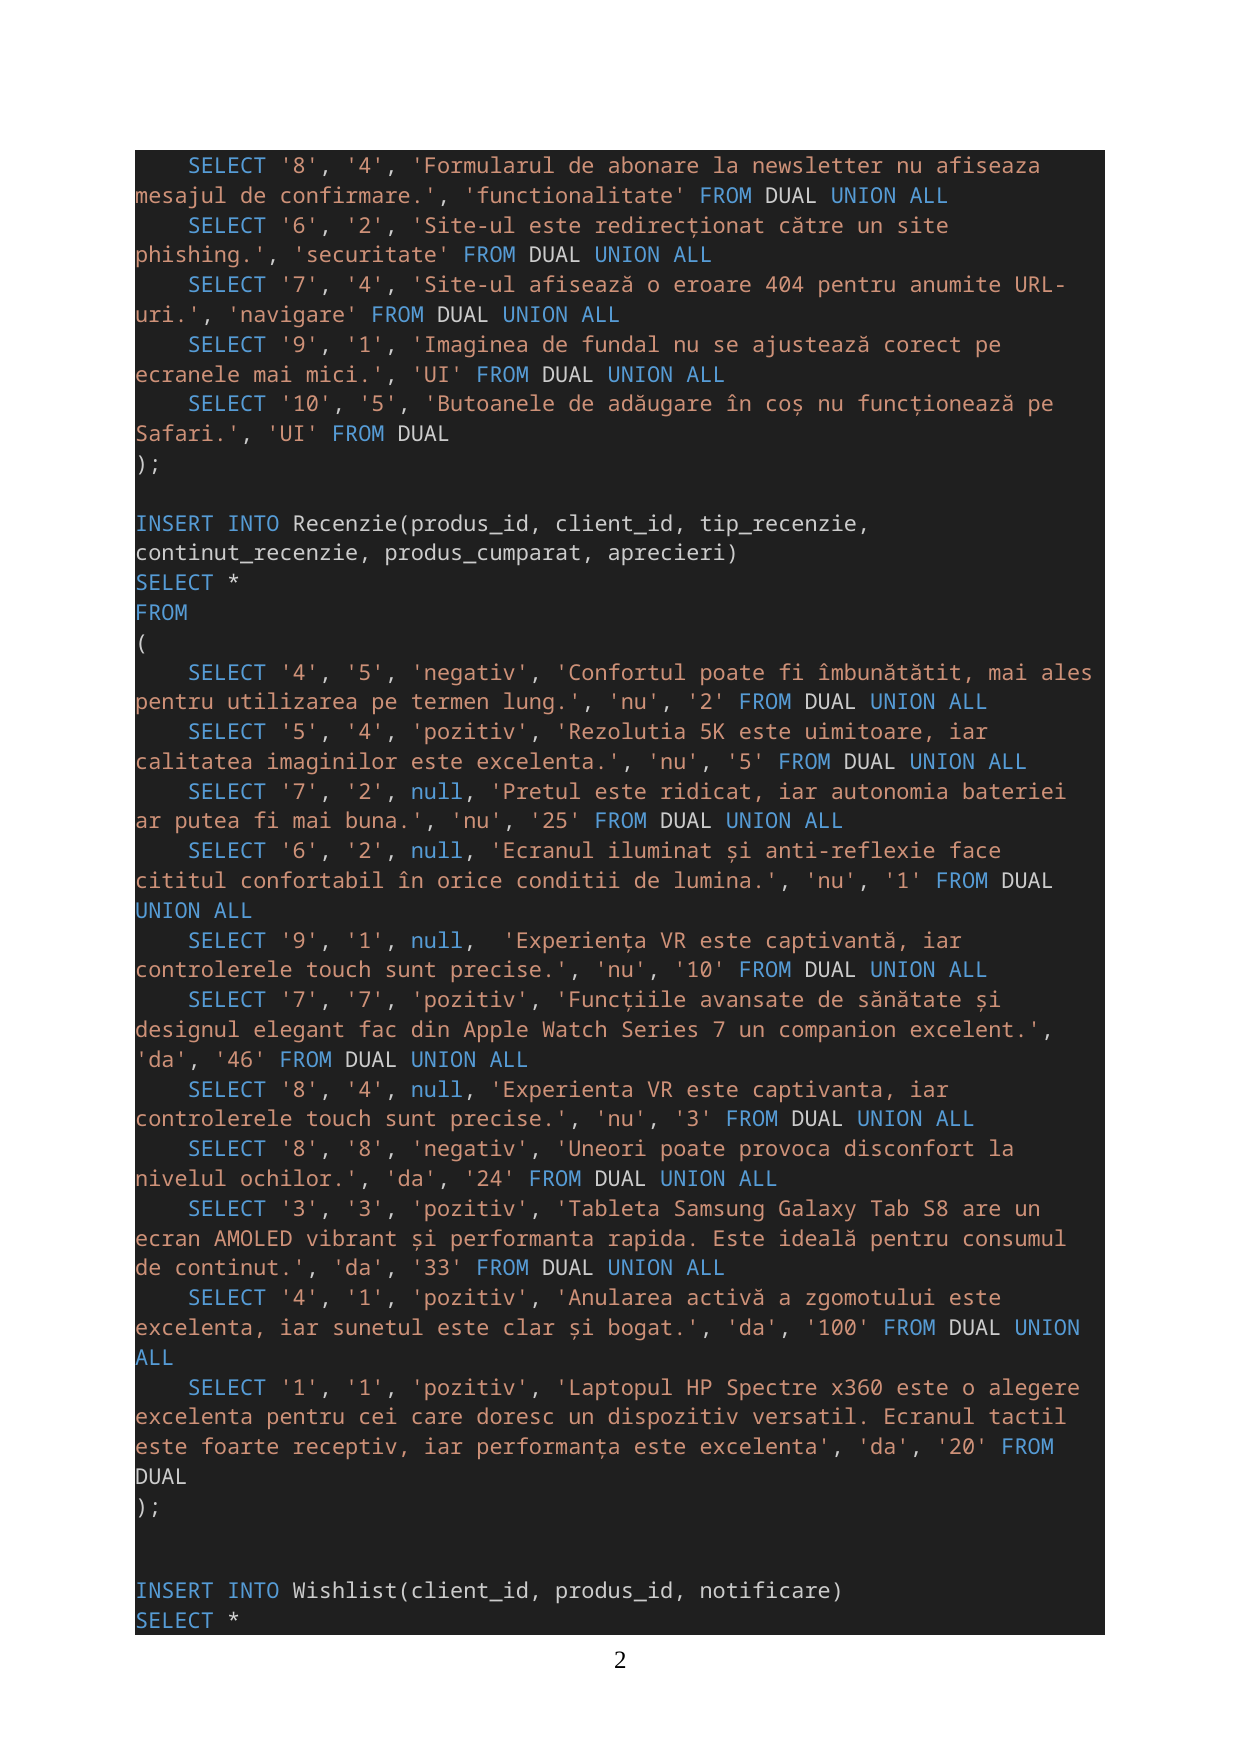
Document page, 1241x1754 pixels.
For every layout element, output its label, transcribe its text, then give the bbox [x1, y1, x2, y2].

text SELECT '7', '4', 'Site-ul afisează o eroare 404 pentru anumite URL-uri.', 'navigare' FROM DUAL UNION ALL [135, 269, 1105, 329]
text INSERT INTO Wishlist(client_id, produs_id, notificare) [135, 1575, 1105, 1605]
text SELECT '7', '2', null, 'Pretul este ridicat, iar autonomia bateriei ar putea fi mai buna.', 'nu', '25' FROM DUAL UNION ALL [135, 776, 1105, 835]
text SELECT '4', '1', 'pozitiv', 'Anularea activă a zgomotului este excelenta, iar sunetul este clar și bogat.', 'da', '100' FROM DUAL UNION ALL [135, 1282, 1105, 1371]
text SELECT '9', '1', null, 'Experiența VR este captivantă, iar controlerele touch sunt precise.', 'nu', '10' FROM DUAL UNION ALL [135, 924, 1105, 984]
text SELECT '4', '5', 'negativ', 'Confortul poate fi îmbunătătit, mai ales pentru utilizarea pe termen lung.', 'nu', '2' FROM DUAL UNION ALL [135, 656, 1105, 716]
text SELECT '8', '4', null, 'Experienta VR este captivanta, iar controlerele touch sunt precise.', 'nu', '3' FROM DUAL UNION ALL [135, 1073, 1105, 1133]
text INSERT INTO Recenzie(produs_id, client_id, tip_recenzie, continut_recenzie, produs_cumparat, aprecieri) [135, 507, 1105, 567]
text SELECT '6', '2', null, 'Ecranul iluminat și anti-reflexie face cititul confortabil în orice conditii de lumina.', 'nu', '1' FROM DUAL UNION ALL [135, 835, 1105, 924]
text FROM [135, 597, 1105, 627]
text SELECT '7', '7', 'pozitiv', 'Funcțiile avansate de sănătate și designul elegant fac din Apple Watch Series 7 un companion excelent.', 'da', '46' FROM DUAL UNION ALL [135, 984, 1105, 1073]
text SELECT * [135, 567, 1105, 597]
text SELECT '1', '1', 'pozitiv', 'Laptopul HP Spectre x360 este o alegere excelenta pentru cei care doresc un dispozitiv versatil. Ecranul tactil este foarte receptiv, iar performanța este excelenta', 'da', '20' FROM DUAL [135, 1371, 1105, 1491]
text SELECT '8', '4', 'Formularul de abonare la newsletter nu afiseaza mesajul de confirmare.', 'functionalitate' FROM DUAL UNION ALL [135, 150, 1105, 209]
text SELECT '10', '5', 'Butoanele de adăugare în coș nu funcționează pe Safari.', 'UI' FROM DUAL [135, 388, 1105, 448]
text SELECT '5', '4', 'pozitiv', 'Rezolutia 5K este uimitoare, iar calitatea imaginilor este excelenta.', 'nu', '5' FROM DUAL UNION ALL [135, 716, 1105, 776]
text ( [135, 627, 1105, 656]
text SELECT * [135, 1605, 1105, 1635]
text SELECT '8', '8', 'negativ', 'Uneori poate provoca disconfort la nivelul ochilor.', 'da', '24' FROM DUAL UNION ALL [135, 1133, 1105, 1193]
text ); [135, 1491, 1105, 1520]
text SELECT '6', '2', 'Site-ul este redirecționat către un site phishing.', 'securitate' FROM DUAL UNION ALL [135, 209, 1105, 269]
text SELECT '9', '1', 'Imaginea de fundal nu se ajustează corect pe ecranele mai mici.', 'UI' FROM DUAL UNION ALL [135, 329, 1105, 388]
text SELECT '3', '3', 'pozitiv', 'Tableta Samsung Galaxy Tab S8 are un ecran AMOLED vibrant și performanta rapida. Este ideală pentru consumul de continut.', 'da', '33' FROM DUAL UNION ALL [135, 1193, 1105, 1282]
text ); [135, 448, 1105, 478]
